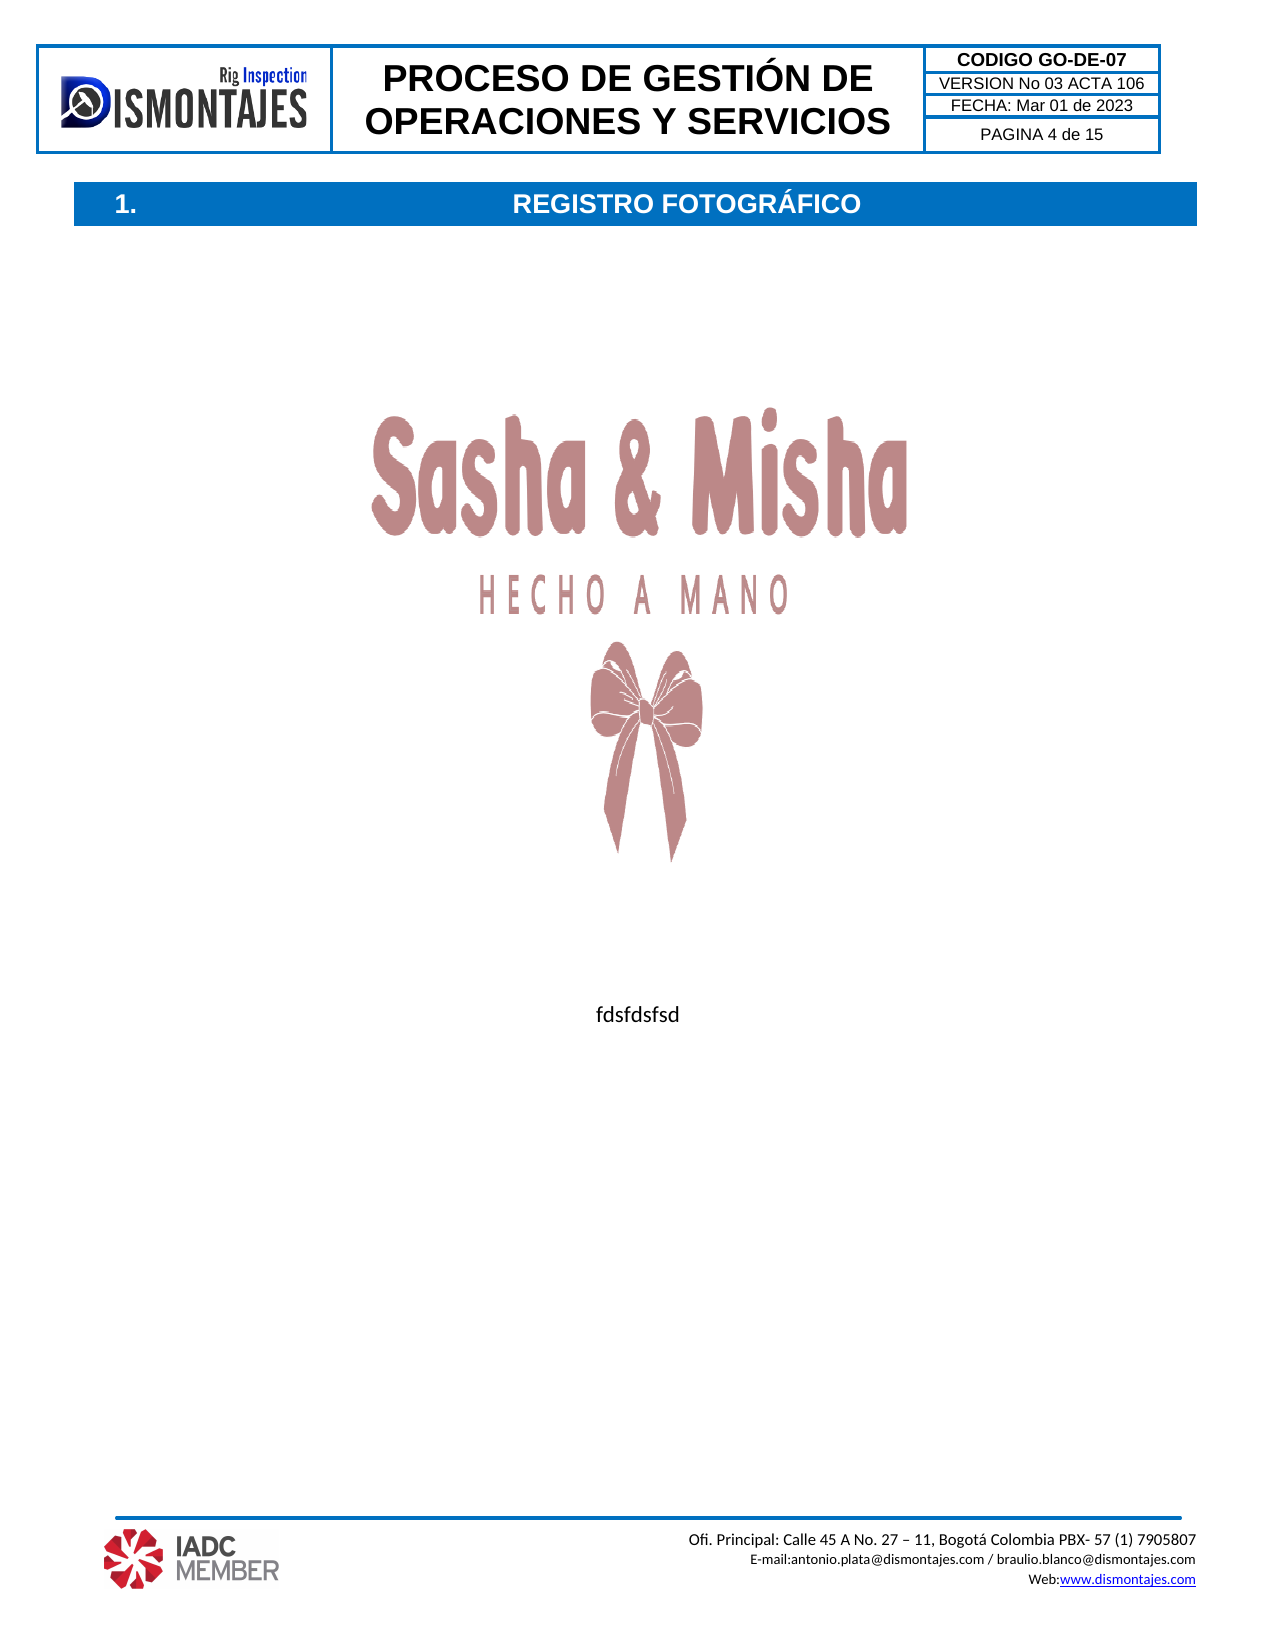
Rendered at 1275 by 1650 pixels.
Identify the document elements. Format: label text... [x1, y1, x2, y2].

picture [61, 67, 307, 128]
picture [104, 1529, 279, 1589]
text fdsfdsfsd [74, 1000, 1196, 1028]
table_header REGISTRO FOTOGRÁFICO [177, 182, 1197, 226]
table_header 1. [74, 182, 177, 226]
picture [322, 286, 948, 911]
